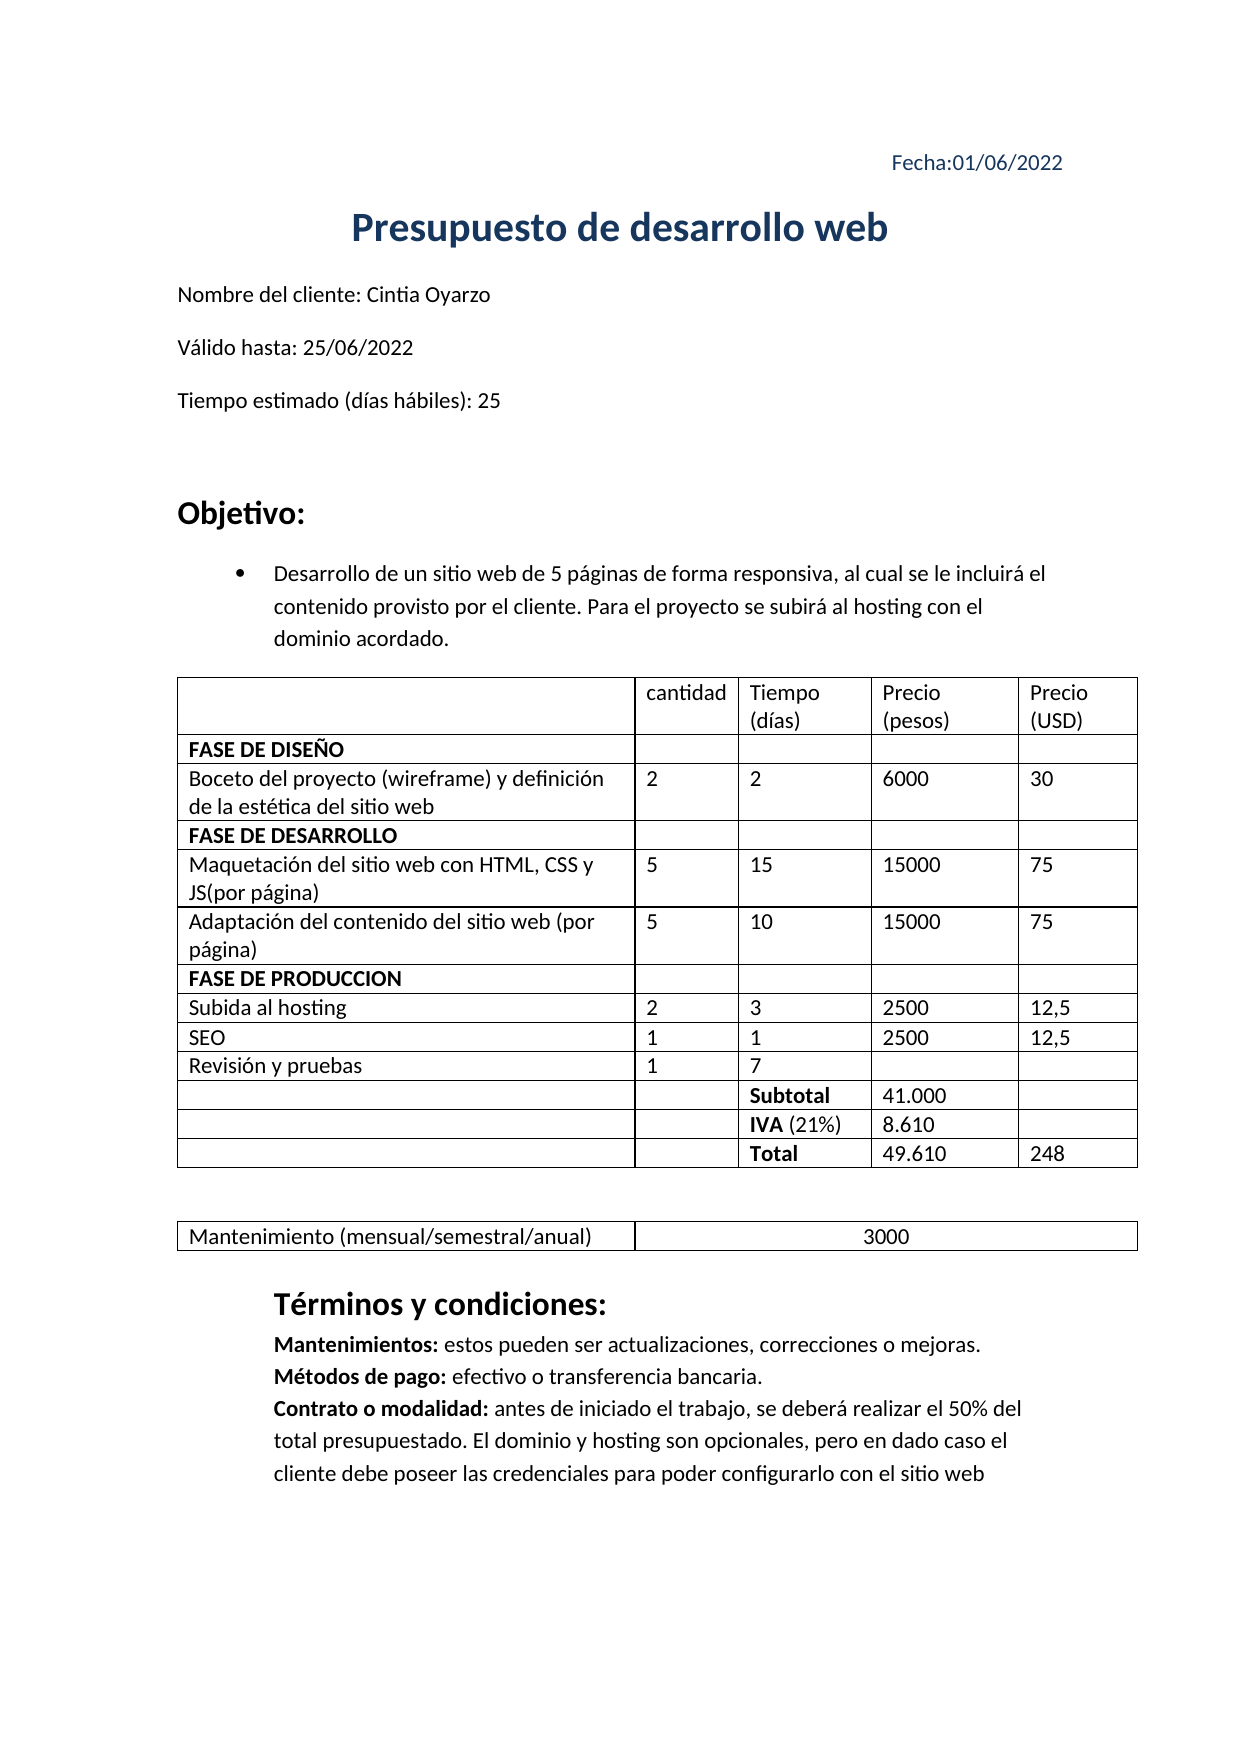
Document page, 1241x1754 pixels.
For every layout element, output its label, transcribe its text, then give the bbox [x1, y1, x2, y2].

table_header Precio (pesos) [872, 678, 1018, 734]
table_cell [1019, 965, 1137, 992]
table_cell 15000 [872, 908, 1018, 963]
table_cell 8.610 [872, 1110, 1018, 1138]
table_cell 2 [636, 764, 738, 820]
table_cell 2 [739, 764, 871, 820]
table_header 3000 [636, 1222, 1137, 1250]
table_cell [1019, 1110, 1137, 1138]
table_cell FASE DE DESARROLLO [178, 821, 634, 849]
list Mantenimientos: estos pueden ser actualizaciones, correcciones o mejoras. [274, 1330, 1063, 1358]
table_cell [1019, 1081, 1137, 1109]
table_cell [636, 821, 738, 849]
table_cell 10 [739, 908, 871, 963]
table_cell [636, 1081, 738, 1109]
table_cell 1 [636, 1052, 738, 1080]
table_cell [739, 821, 871, 849]
table_cell 1 [739, 1023, 871, 1051]
list Métodos de pago: efectivo o transferencia bancaria. [274, 1362, 1063, 1390]
table_cell Boceto del proyecto (wireframe) y definición de la estética del sitio web [178, 764, 634, 820]
table_cell [636, 735, 738, 763]
text Válido hasta: 25/06/2022 [177, 333, 1063, 361]
table_header [178, 678, 634, 734]
list Términos y condiciones: [274, 1283, 1063, 1324]
table_cell [636, 1139, 738, 1167]
table_cell [739, 735, 871, 763]
text Objetivo: [177, 492, 1063, 533]
table_cell Revisión y pruebas [178, 1052, 634, 1080]
table_cell 75 [1019, 908, 1137, 963]
table_cell 3 [739, 994, 871, 1022]
table_cell 5 [636, 850, 738, 906]
text Nombre del cliente: Cintia Oyarzo [177, 280, 1063, 308]
text Fecha:01/06/2022 [177, 148, 1063, 176]
table_cell 1 [636, 1023, 738, 1051]
table_cell [636, 1110, 738, 1138]
table_cell Subtotal [739, 1081, 871, 1109]
table_cell 30 [1019, 764, 1137, 820]
table_cell 15 [739, 850, 871, 906]
table_cell Maquetación del sitio web con HTML, CSS y JS(por página) [178, 850, 634, 906]
table_cell [872, 965, 1018, 992]
table_cell FASE DE DISEÑO [178, 735, 634, 763]
table_cell 248 [1019, 1139, 1137, 1167]
table_header Precio (USD) [1019, 678, 1137, 734]
table_cell Adaptación del contenido del sitio web (por página) [178, 908, 634, 963]
table_cell [739, 965, 871, 992]
table_cell [178, 1110, 634, 1138]
table_cell 12,5 [1019, 1023, 1137, 1051]
table_cell 5 [636, 908, 738, 963]
table_cell 7 [739, 1052, 871, 1080]
table_cell FASE DE PRODUCCION [178, 965, 634, 992]
table_cell 2500 [872, 1023, 1018, 1051]
table_cell [872, 1052, 1018, 1080]
table_cell SEO [178, 1023, 634, 1051]
table_cell 41.000 [872, 1081, 1018, 1109]
table_cell Total [739, 1139, 871, 1167]
table_header Mantenimiento (mensual/semestral/anual) [178, 1222, 634, 1250]
table_cell 6000 [872, 764, 1018, 820]
table_cell [178, 1081, 634, 1109]
table_header Tiempo (días) [739, 678, 871, 734]
table_cell 2500 [872, 994, 1018, 1022]
table_cell IVA (21%) [739, 1110, 871, 1138]
table_cell [1019, 1052, 1137, 1080]
table_cell Subida al hosting [178, 994, 634, 1022]
table_cell 49.610 [872, 1139, 1018, 1167]
list Desarrollo de un sitio web de 5 páginas de forma responsiva, al cual se le incluirá el contenido provisto por el cliente. Para el proyecto se subirá al hosting con el dominio acordado. [236, 559, 1063, 652]
text Presupuesto de desarrollo web [177, 201, 1063, 251]
table_cell [1019, 735, 1137, 763]
text Tiempo estimado (días hábiles): 25 [177, 386, 1063, 414]
table_cell [1019, 821, 1137, 849]
table_cell 75 [1019, 850, 1137, 906]
table_cell 2 [636, 994, 738, 1022]
list Contrato o modalidad: antes de iniciado el trabajo, se deberá realizar el 50% del total presupuestado. El dominio y hosting son opcionales, pero en dado caso el cliente debe poseer las credenciales para poder configurarlo con el sitio web [274, 1394, 1063, 1487]
table_cell [872, 735, 1018, 763]
table_cell [178, 1139, 634, 1167]
table_header cantidad [636, 678, 738, 734]
table_cell [636, 965, 738, 992]
table_cell [872, 821, 1018, 849]
table_cell 12,5 [1019, 994, 1137, 1022]
table_cell 15000 [872, 850, 1018, 906]
